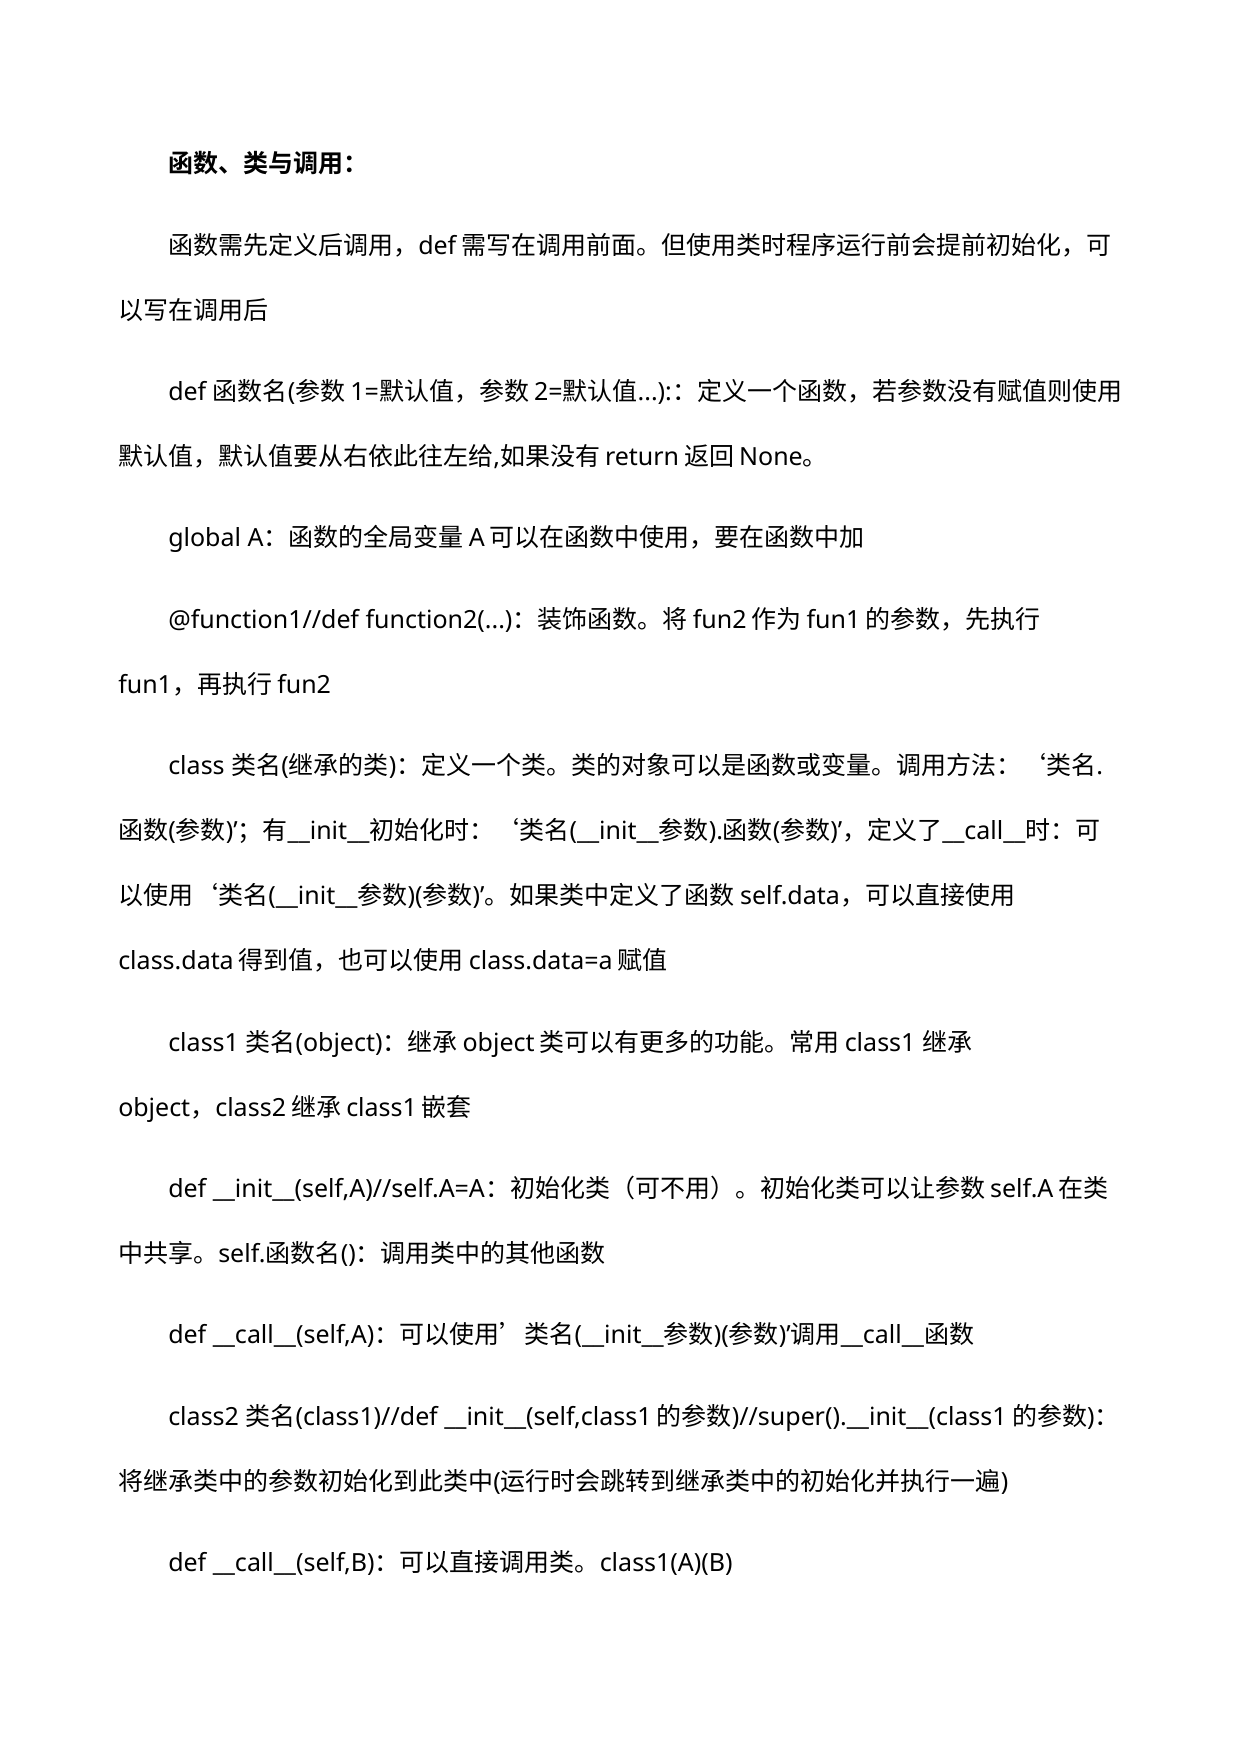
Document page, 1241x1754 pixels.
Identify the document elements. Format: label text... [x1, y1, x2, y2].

text class 类名(继承的类)：定义一个类。类的对象可以是函数或变量。调用方法：‘类名.函数(参数)’；有__init__初始化时：‘类名(__init__参数).函数(参数)’，定义了__call__时：可以使用‘类名(__init__参数)(参数)’。如果类中定义了函数 self.data，可以直接使用class.data得到值，也可以使用class.data=a赋值 [118, 731, 1122, 991]
text def __init__(self,A)//self.A=A：初始化类（可不用）。初始化类可以让参数self.A在类中共享。self.函数名()：调用类中的其他函数 [118, 1154, 1122, 1284]
text def 函数名(参数1=默认值，参数2=默认值...):：定义一个函数，若参数没有赋值则使用默认值，默认值要从右依此往左给,如果没有return返回None。 [118, 357, 1122, 487]
text global A：函数的全局变量A可以在函数中使用，要在函数中加 [118, 503, 1122, 568]
text class1 类名(object)：继承object类可以有更多的功能。常用class1 继承object，class2继承class1嵌套 [118, 1008, 1122, 1138]
text def __call__(self,A)：可以使用’类名(__init__参数)(参数)’调用__call__函数 [118, 1300, 1122, 1365]
text class2 类名(class1)//def __init__(self,class1的参数)//super().__init__(class1的参数)：将继承类中的参数初始化到此类中(运行时会跳转到继承类中的初始化并执行一遍) [118, 1382, 1122, 1512]
text 函数需先定义后调用，def需写在调用前面。但使用类时程序运行前会提前初始化，可以写在调用后 [118, 211, 1122, 341]
text @function1//def function2(...)：装饰函数。将fun2作为fun1的参数，先执行fun1，再执行fun2 [118, 585, 1122, 715]
list 函数、类与调用： [118, 129, 1122, 194]
text def __call__(self,B)：可以直接调用类。class1(A)(B) [118, 1528, 1122, 1593]
